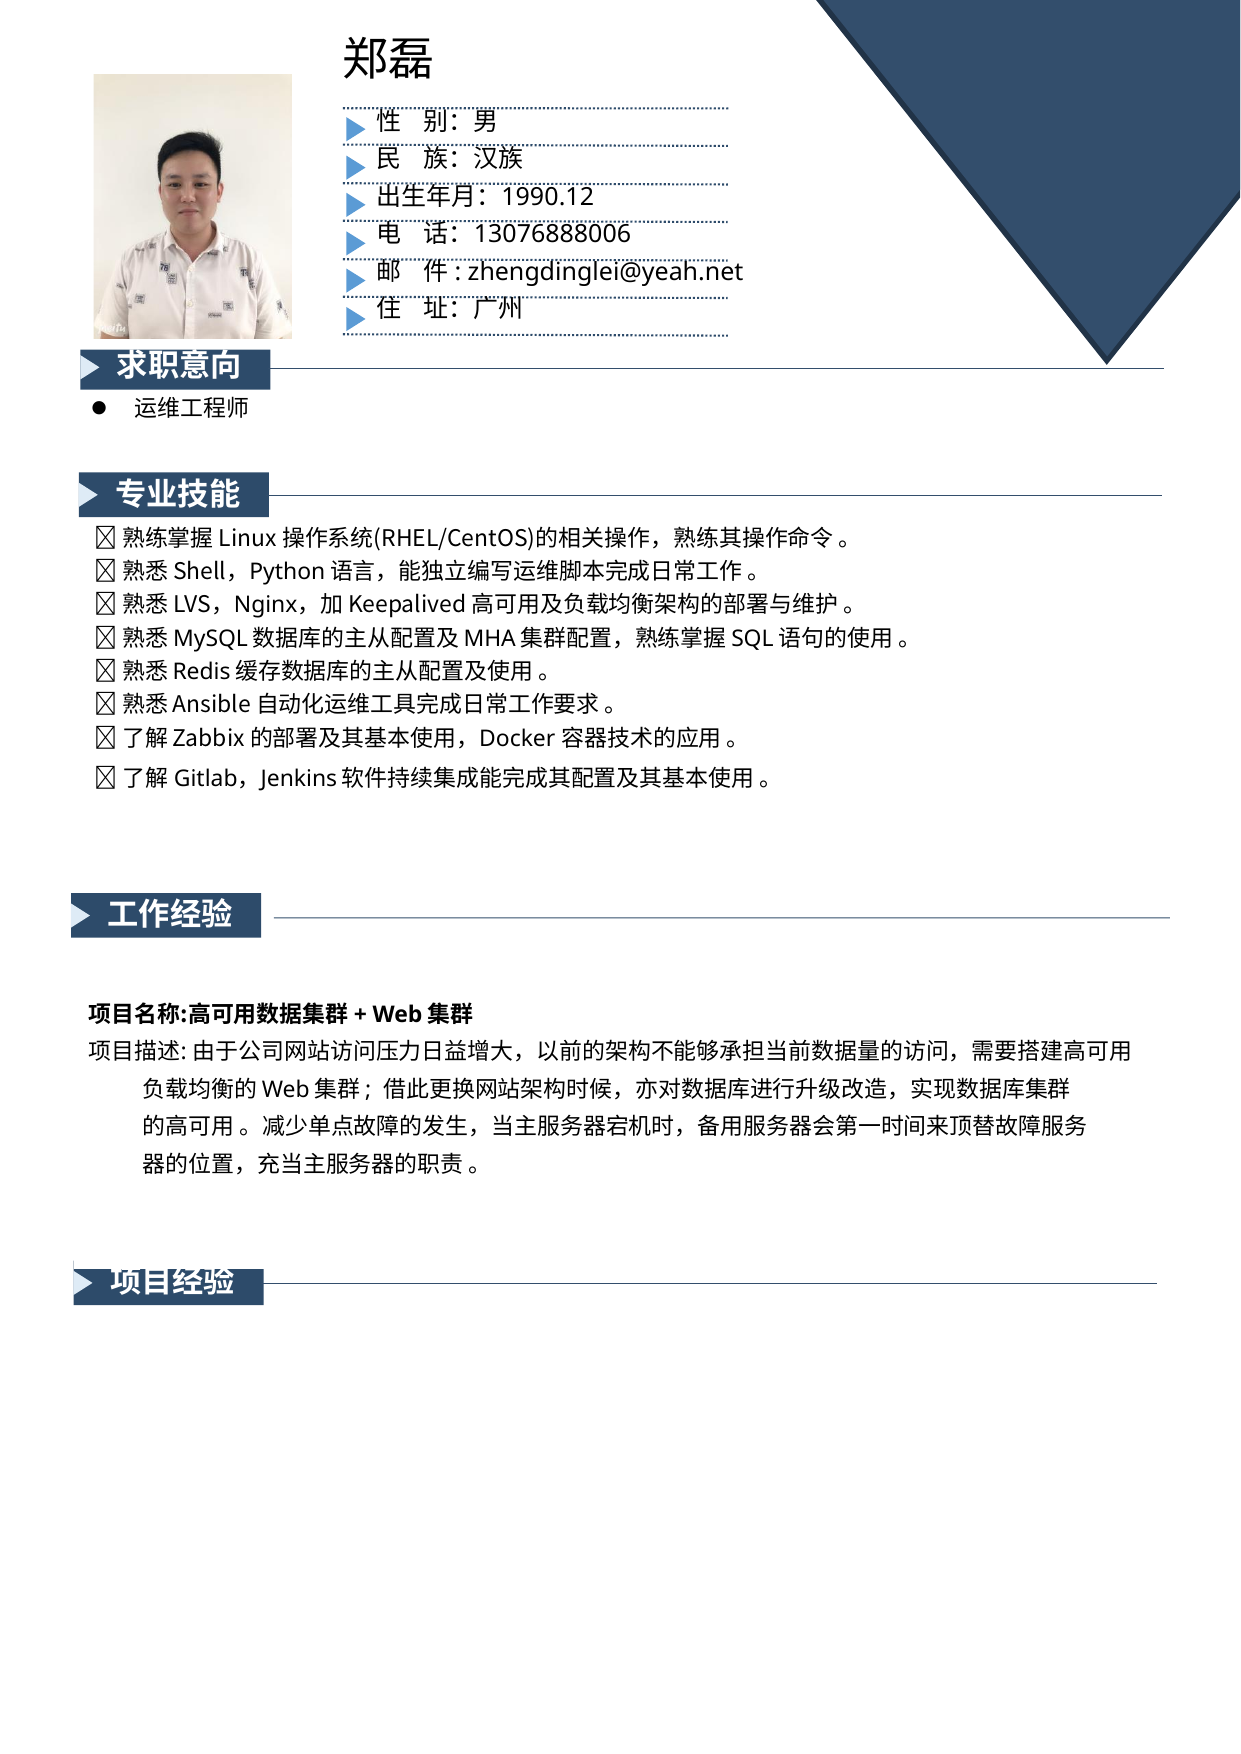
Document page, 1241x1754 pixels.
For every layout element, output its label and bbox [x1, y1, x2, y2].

picture [93, 74, 292, 339]
